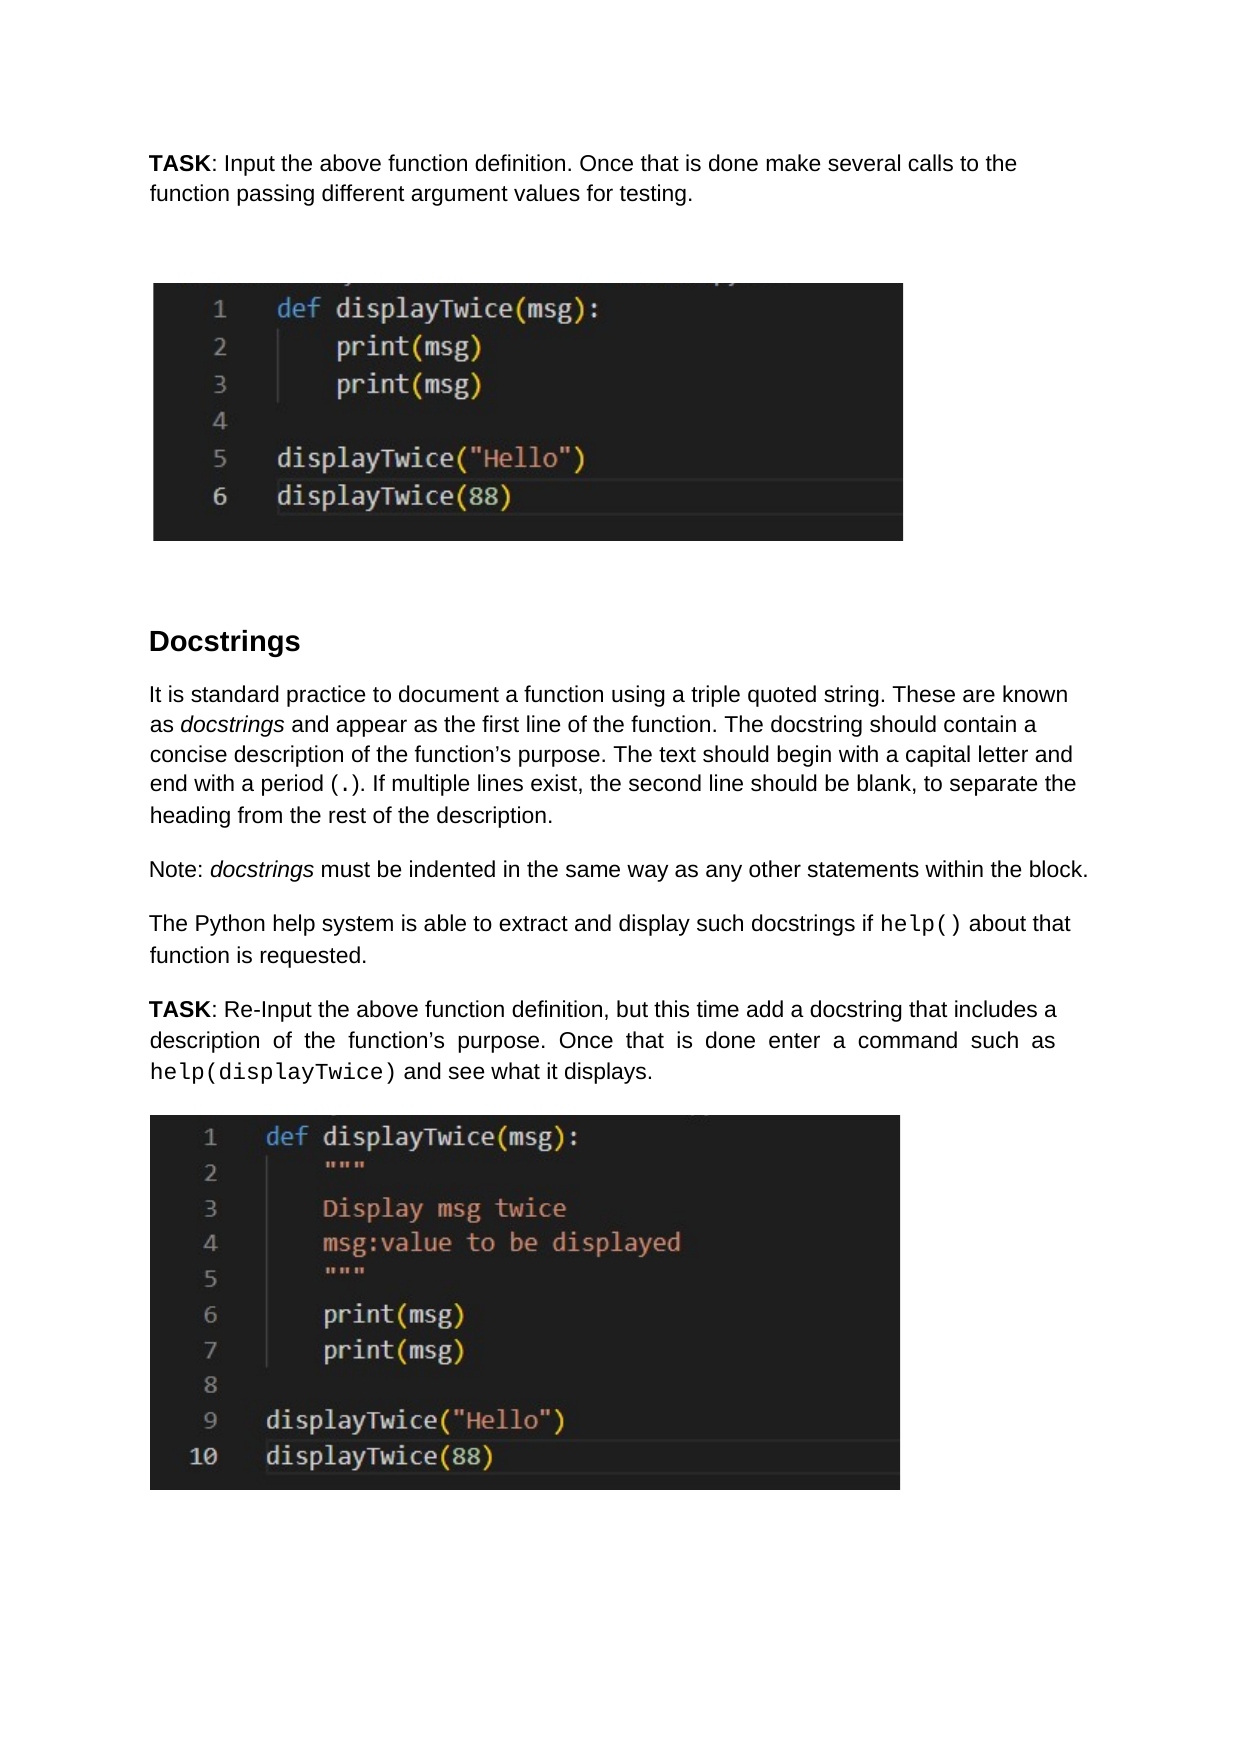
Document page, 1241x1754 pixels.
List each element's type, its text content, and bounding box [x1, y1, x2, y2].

text Note: docstrings must be indented in the same way as any other statements within the block. [148, 856, 1090, 882]
text TASK: Input the above function definition. Once that is done make several calls to the function passing different argument values for testing. [148, 150, 1090, 206]
subtitle Docstrings [148, 624, 1090, 658]
picture [153, 283, 904, 541]
picture [150, 1115, 901, 1490]
text TASK: Re-Input the above function definition, but this time add a docstring that includes a description of the function’s purpose. Once that is done enter a command such as help(displayTwice) and see what it displays. [148, 996, 1057, 1086]
text It is standard practice to document a function using a triple quoted string. These are known as docstrings and appear as the first line of the function. The docstring should contain a concise description of the function’s purpose. The text should begin with a capital letter and end with a period (.). If multiple lines exist, the second line should be blank, to separate the heading from the rest of the description. [148, 681, 1090, 828]
text The Python help system is able to extract and display such docstrings if help() about that function is requested. [148, 910, 1090, 968]
